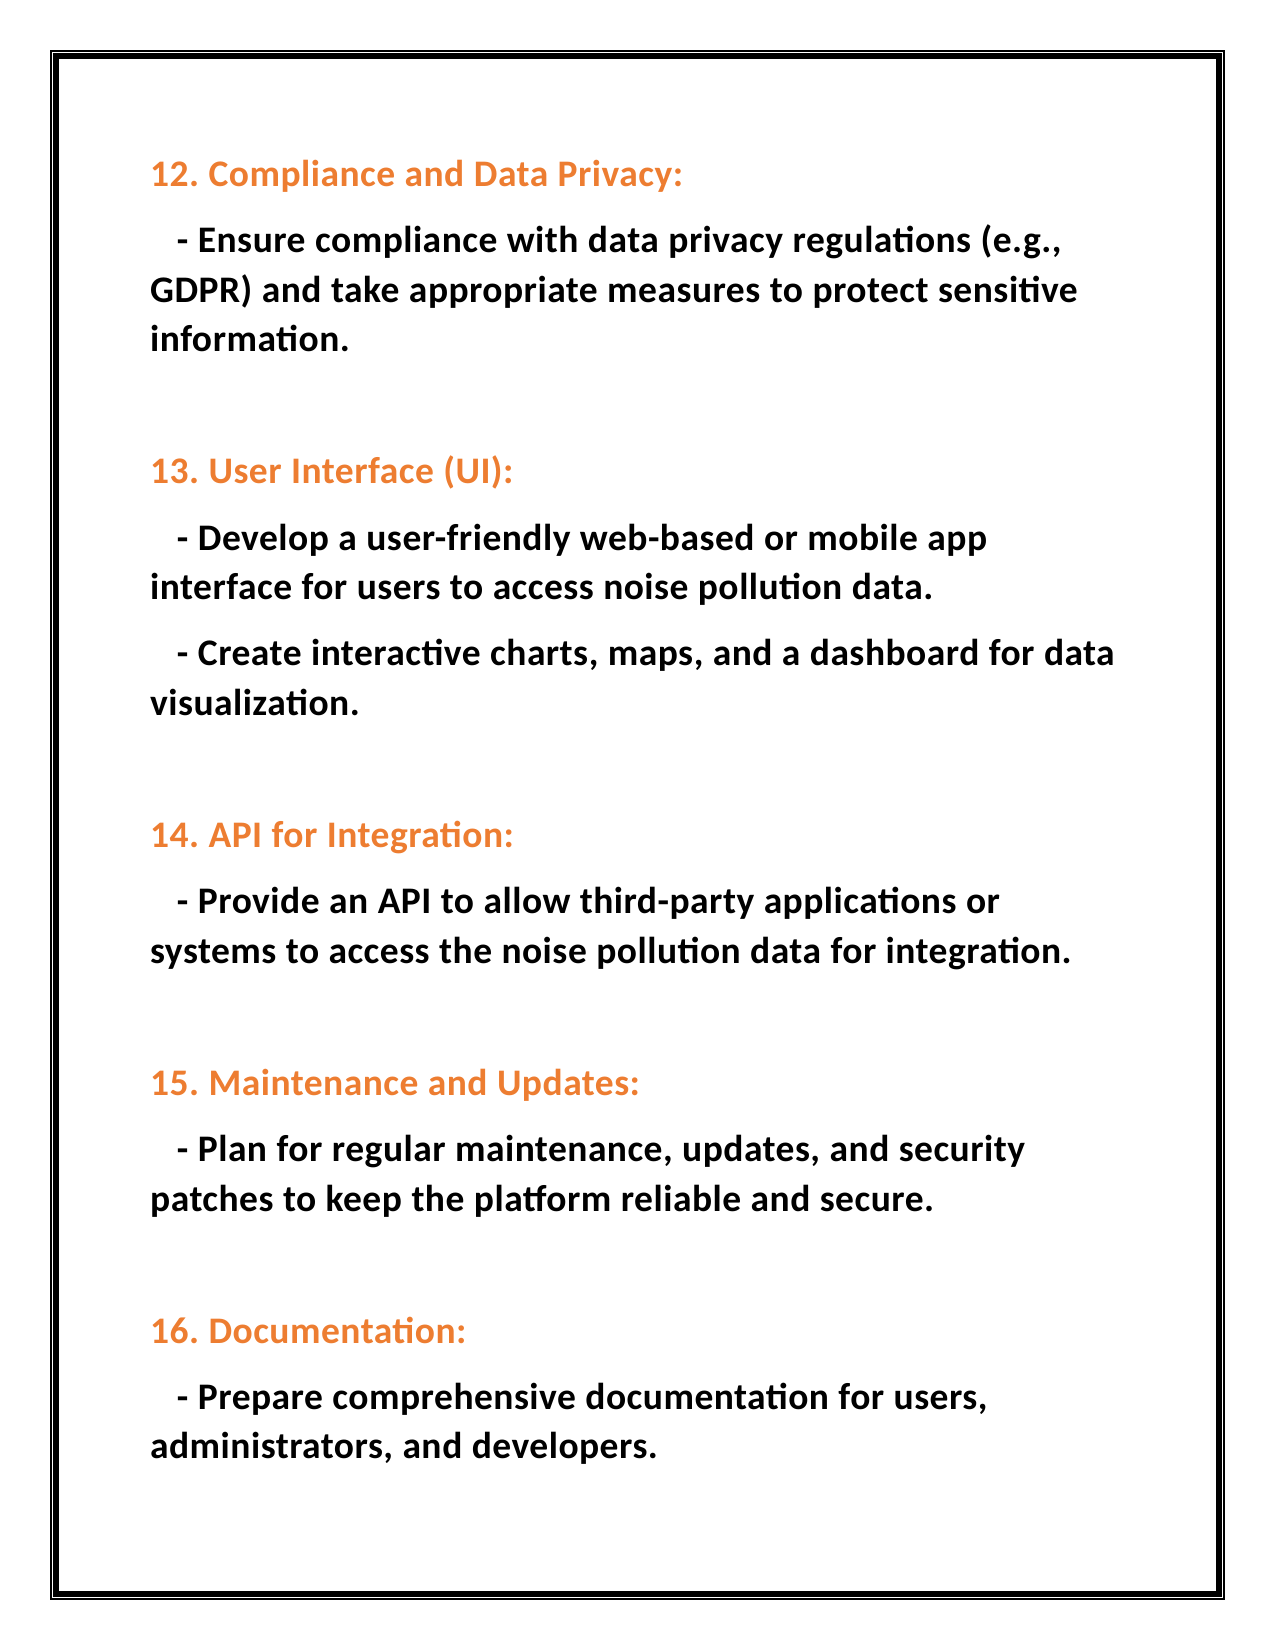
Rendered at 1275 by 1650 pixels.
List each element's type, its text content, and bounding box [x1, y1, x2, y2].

text 15. Maintenance and Updates: [150, 1059, 1125, 1105]
text - Develop a user-friendly web-based or mobile app interface for users to access noise pollution data. [150, 513, 1125, 609]
text 13. User Interface (UI): [150, 447, 1125, 493]
text 14. API for Integration: [150, 811, 1125, 857]
text 16. Documentation: [150, 1307, 1125, 1353]
text - Create interactive charts, maps, and a dashboard for data visualization. [150, 629, 1125, 724]
text - Prepare comprehensive documentation for users, administrators, and developers. [150, 1373, 1125, 1468]
text - Ensure compliance with data privacy regulations (e.g., GDPR) and take appropriate measures to protect sensitive information. [150, 216, 1125, 361]
text - Plan for regular maintenance, updates, and security patches to keep the platform reliable and secure. [150, 1125, 1125, 1220]
text 12. Compliance and Data Privacy: [150, 150, 1125, 196]
text - Provide an API to allow third-party applications or systems to access the noise pollution data for integration. [150, 877, 1125, 972]
